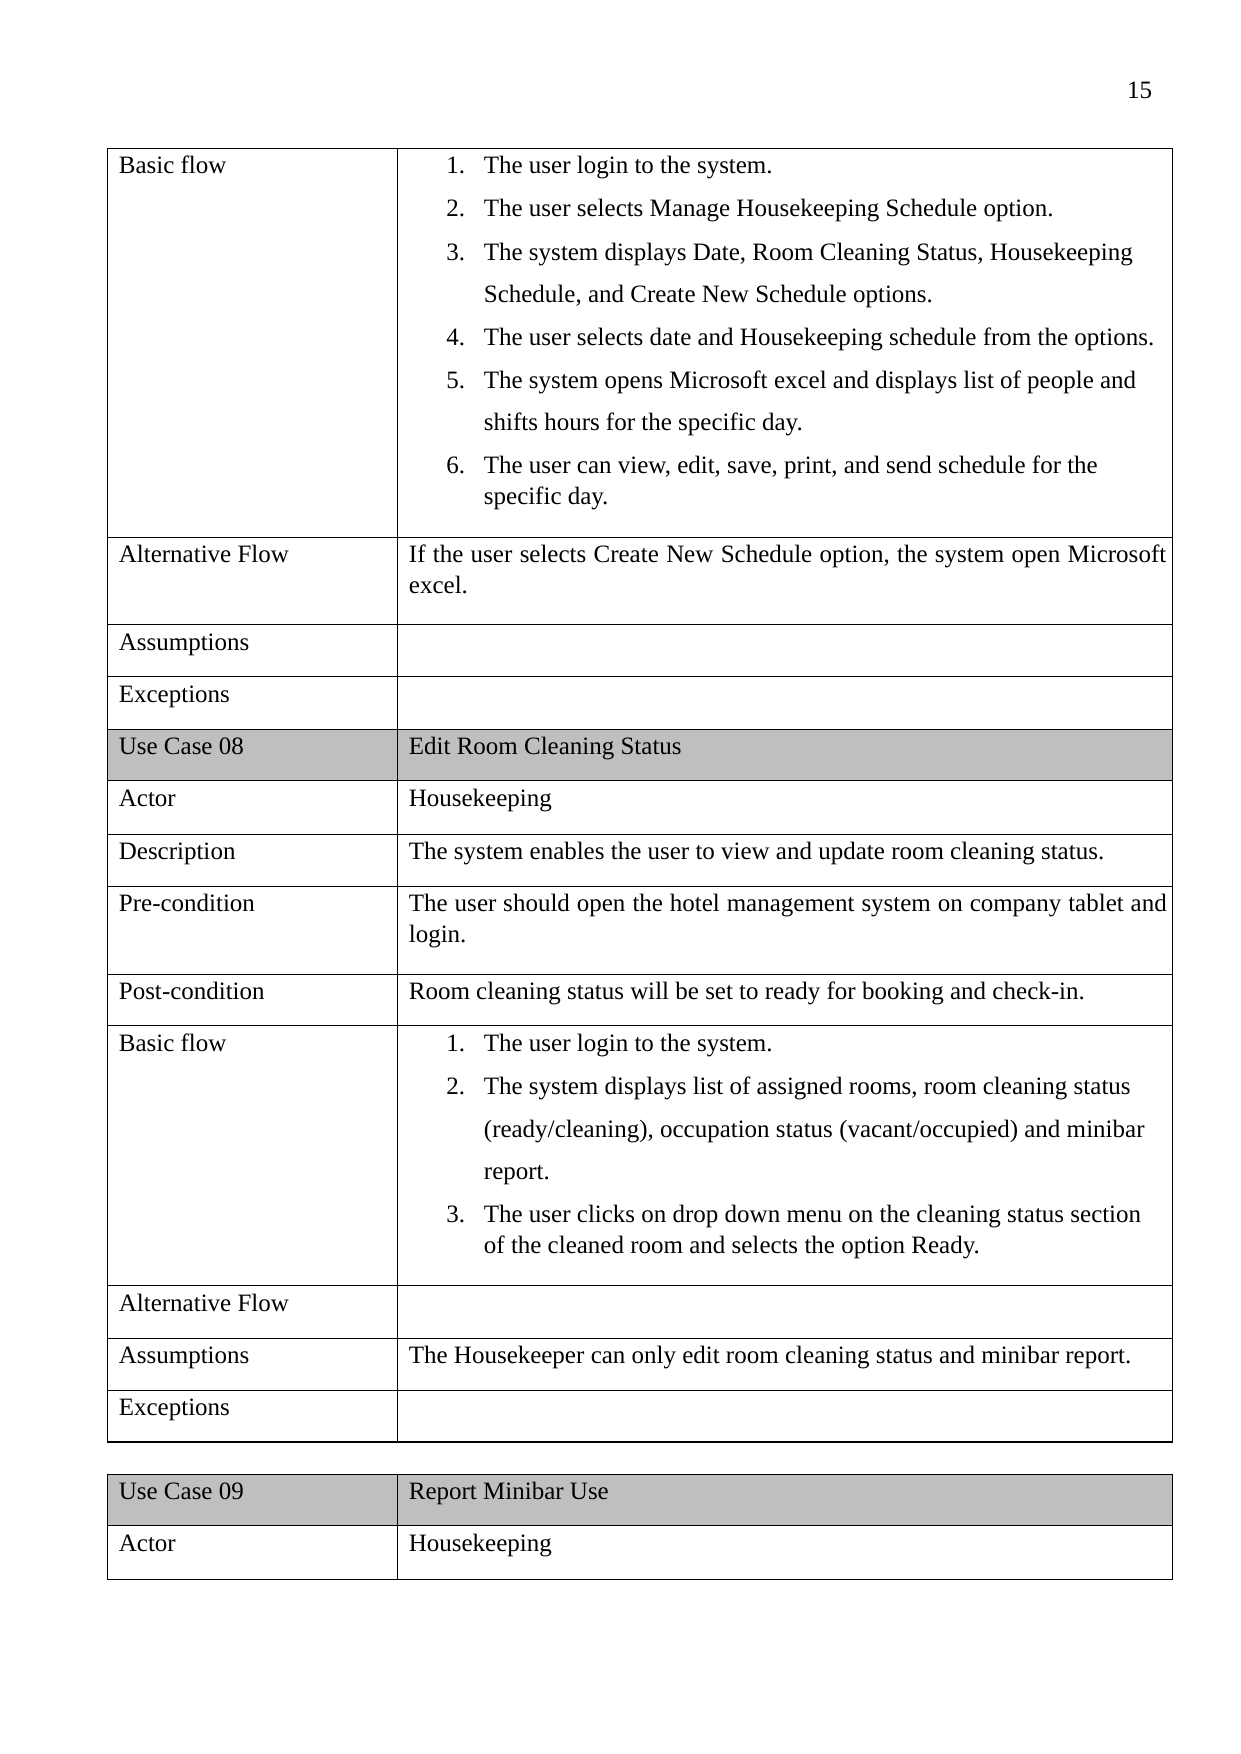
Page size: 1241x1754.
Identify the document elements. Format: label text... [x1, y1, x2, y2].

table_cell Post-condition [108, 975, 397, 1025]
table_cell Basic flow [108, 149, 397, 537]
table_cell Alternative Flow [108, 1286, 397, 1337]
table_cell [398, 625, 1172, 676]
table_cell Description [108, 835, 397, 886]
table_cell Alternative Flow [108, 538, 397, 624]
table_cell [398, 1391, 1172, 1441]
table_cell Assumptions [108, 1339, 397, 1389]
table_header Report Minibar Use [398, 1475, 1172, 1525]
table_cell The Housekeeper can only edit room cleaning status and minibar report. [398, 1339, 1172, 1389]
table_cell Exceptions [108, 677, 397, 729]
table_cell Room cleaning status will be set to ready for booking and check-in. [398, 975, 1172, 1025]
table_cell The user login to the system. The user selects Manage Housekeeping Schedule option. The system displays Date, Room Cleaning Status, Housekeeping Schedule, and Create New Schedule options. The user selects date and Housekeeping schedule from the options. The system opens Microsoft excel and displays list of people and shifts hours for the specific day. The user can view, edit, save, print, and send schedule for the specific day. [398, 149, 1172, 537]
table_cell The user should open the hotel management system on company tablet and login. [398, 887, 1172, 973]
table_cell The system enables the user to view and update room cleaning status. [398, 835, 1172, 886]
table_cell If the user selects Create New Schedule option, the system open Microsoft excel. [398, 538, 1172, 624]
table_cell Edit Room Cleaning Status [398, 730, 1172, 780]
table_cell [398, 677, 1172, 729]
table_cell Housekeeping [398, 1526, 1172, 1579]
table_cell Use Case 08 [108, 730, 397, 780]
table_cell Actor [108, 1526, 397, 1579]
table_cell Actor [108, 781, 397, 834]
table_cell Pre-condition [108, 887, 397, 973]
table_cell Basic flow [108, 1026, 397, 1285]
table_cell The user login to the system. The system displays list of assigned rooms, room cleaning status (ready/cleaning), occupation status (vacant/occupied) and minibar report. The user clicks on drop down menu on the cleaning status section of the cleaned room and selects the option Ready. [398, 1026, 1172, 1285]
table_cell Exceptions [108, 1391, 397, 1441]
table_header Use Case 09 [108, 1475, 397, 1525]
table_cell Assumptions [108, 625, 397, 676]
table_cell [398, 1286, 1172, 1337]
table_cell Housekeeping [398, 781, 1172, 834]
